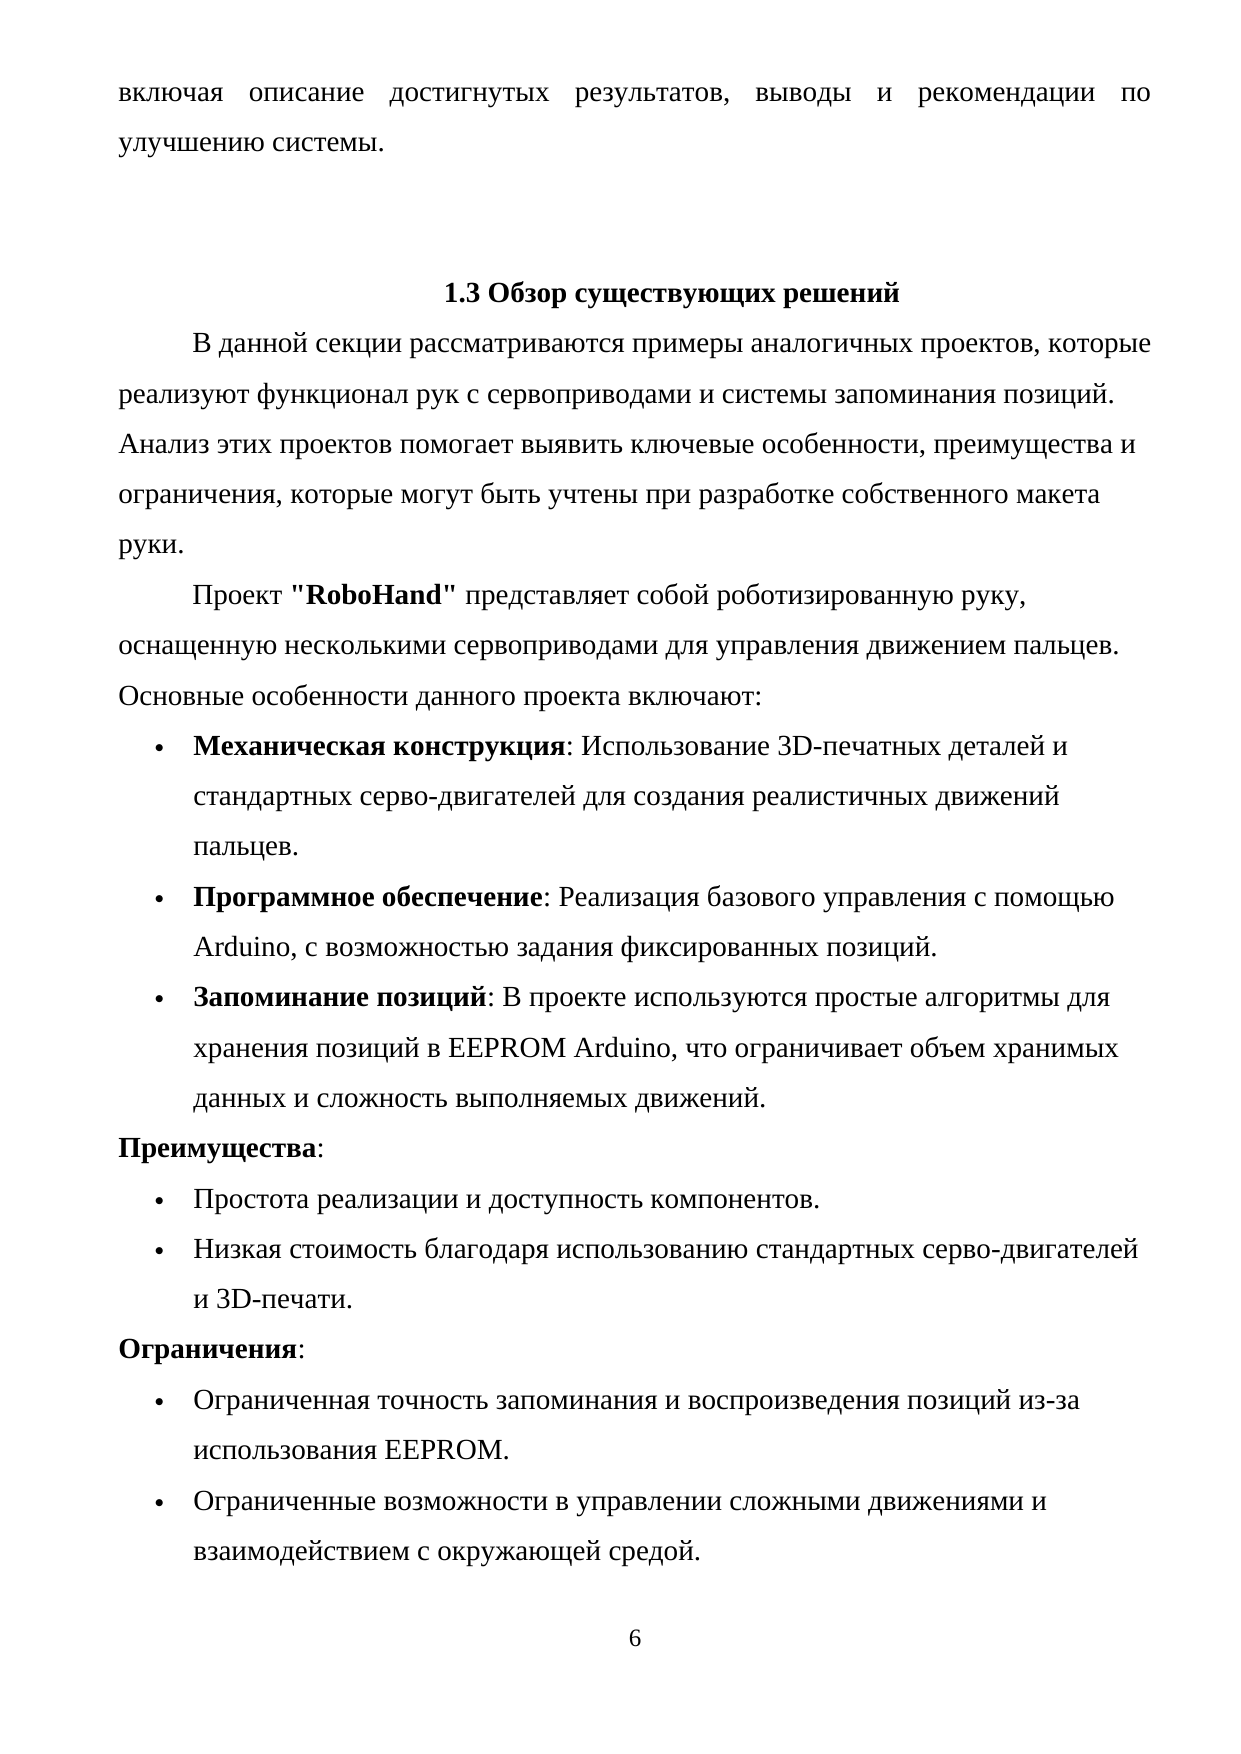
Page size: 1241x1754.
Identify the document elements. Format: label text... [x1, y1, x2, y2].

text В данной секции рассматриваются примеры аналогичных проектов, которые реализуют функционал рук с сервоприводами и системы запоминания позиций. Анализ этих проектов помогает выявить ключевые особенности, преимущества и ограничения, которые могут быть учтены при разработке собственного макета руки. [118, 325, 1152, 560]
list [118, 74, 1152, 158]
list Программное обеспечение: Реализация базового управления с помощью Arduino, с возможностью задания фиксированных позиций. [156, 879, 1152, 963]
text Ограничения: [118, 1332, 1152, 1365]
list Механическая конструкция: Использование 3D-печатных деталей и стандартных серво-двигателей для создания реалистичных движений пальцев. [156, 728, 1152, 862]
list Запоминание позиций: В проекте используются простые алгоритмы для хранения позиций в EEPROM Arduino, что ограничивает объем хранимых данных и сложность выполняемых движений. [156, 979, 1152, 1114]
list Ограниченная точность запоминания и воспроизведения позиций из-за использования EEPROM. [156, 1382, 1152, 1466]
list Простота реализации и доступность компонентов. [156, 1181, 1152, 1214]
list Низкая стоимость благодаря использованию стандартных серво-двигателей и 3D-печати. [156, 1231, 1152, 1315]
list Ограниченные возможности в управлении сложными движениями и взаимодействием с окружающей средой. [156, 1483, 1152, 1566]
text 1.3 Обзор существующих решений [118, 275, 1152, 309]
text Проект "RoboHand" представляет собой роботизированную руку, оснащенную несколькими сервоприводами для управления движением пальцев. Основные особенности данного проекта включают: [118, 577, 1152, 711]
text Преимущества: [118, 1130, 1152, 1164]
